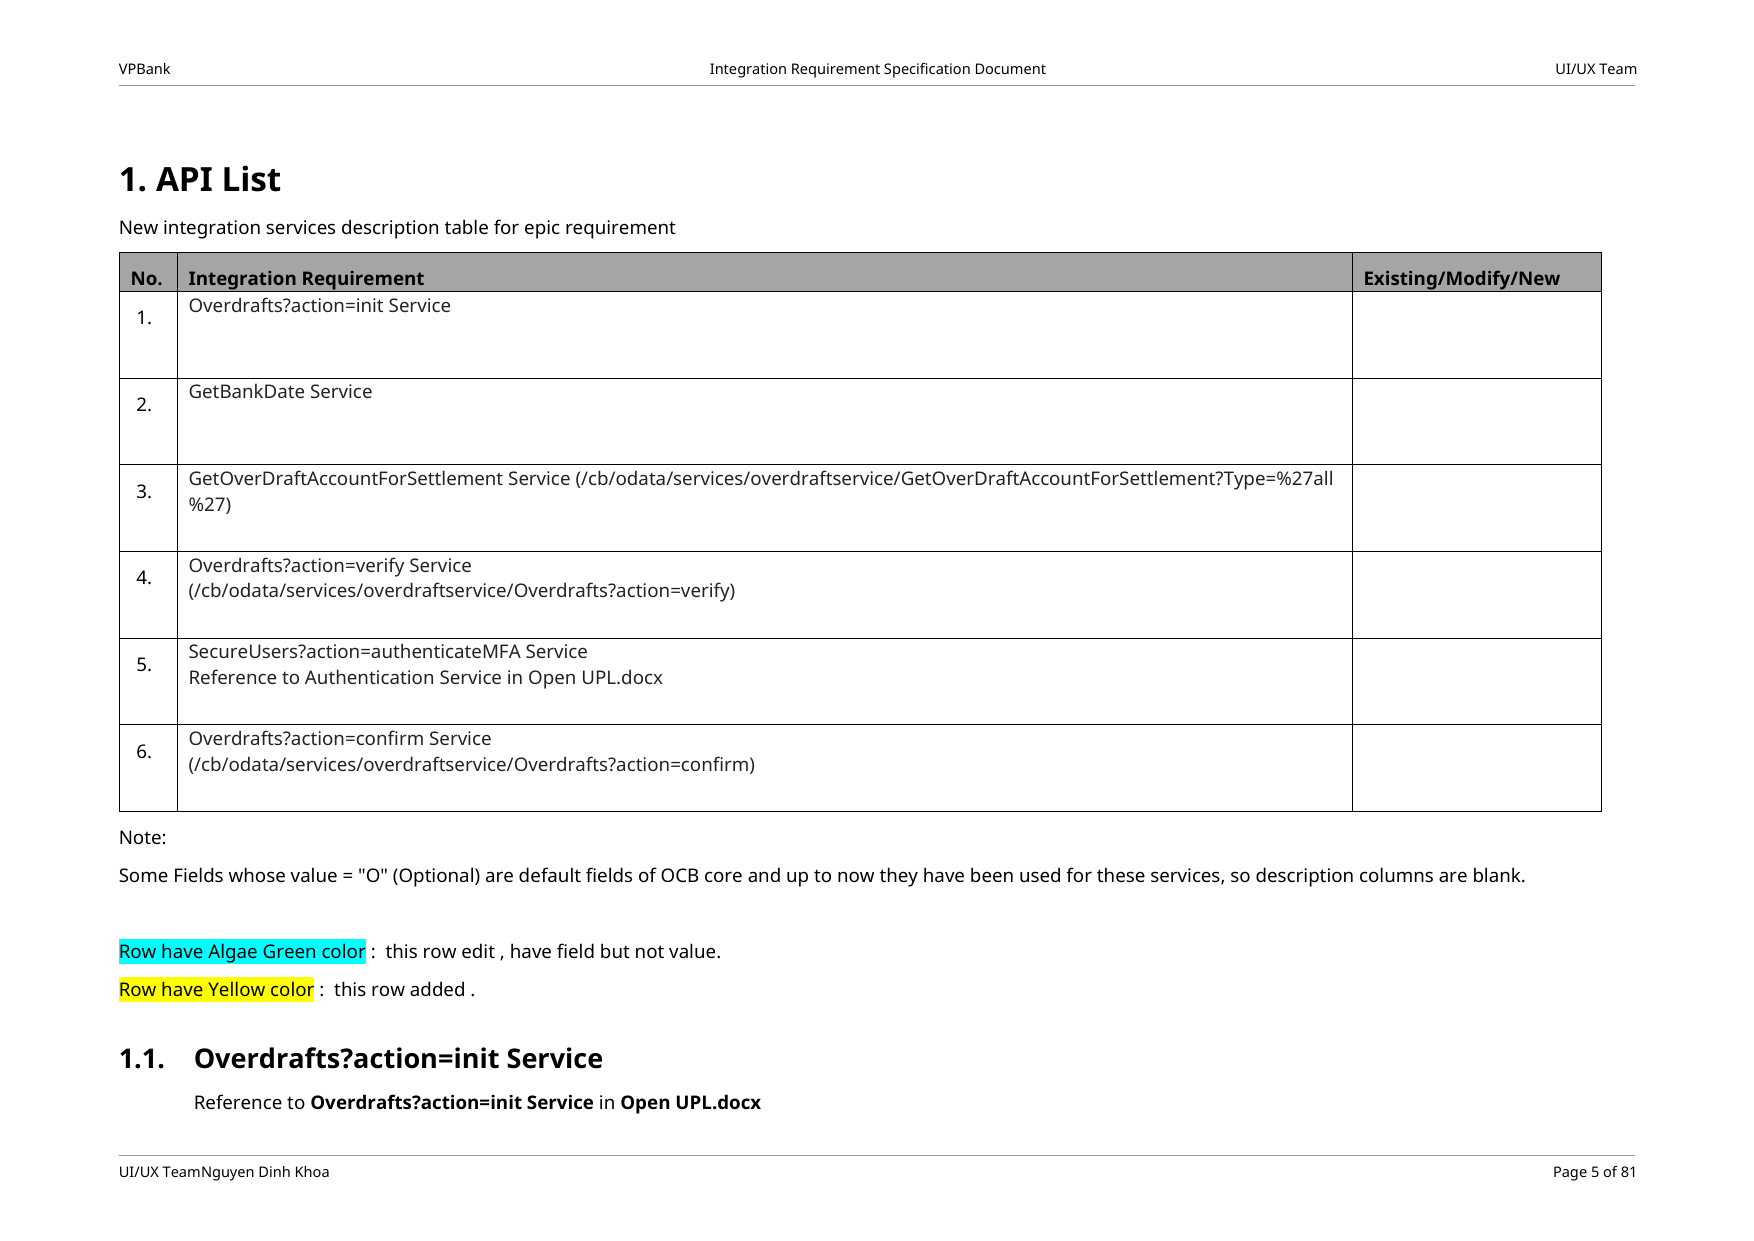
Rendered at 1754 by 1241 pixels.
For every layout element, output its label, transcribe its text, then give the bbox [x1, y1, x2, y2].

subtitle Overdrafts?action=init Service [118, 1040, 1635, 1077]
table_cell [120, 552, 177, 638]
table_header No. [120, 253, 177, 291]
table_header Existing/Modify/New [1353, 253, 1601, 291]
table_cell GetOverDraftAccountForSettlement Service (/cb/odata/services/overdraftservice/GetOverDraftAccountForSettlement?Type=%27all%27) [178, 465, 1352, 551]
text Row have Algae Green color : this row edit , have field but not value. [366, 939, 1635, 964]
table_cell [120, 379, 177, 464]
table_cell [1353, 465, 1601, 551]
table_cell [120, 725, 177, 811]
table_header Integration Requirement [178, 253, 1352, 291]
text Some Fields whose value = "O" (Optional) are default fields of OCB core and up to now they have been used for these services, so description columns are blank. [118, 863, 1635, 888]
table_cell [1353, 292, 1601, 378]
table_cell Overdrafts?action=verify Service (/cb/odata/services/overdraftservice/Overdrafts?action=verify) [178, 552, 1352, 638]
table_cell [120, 639, 177, 724]
table_cell SecureUsers?action=authenticateMFA Service Reference to Authentication Service in Open UPL.docx [178, 639, 1352, 724]
table_cell GetBankDate Service [178, 379, 1352, 464]
table_cell Overdrafts?action=init Service [178, 292, 1352, 378]
table_cell [1353, 552, 1601, 638]
table_cell [1353, 639, 1601, 724]
table_cell Overdrafts?action=confirm Service (/cb/odata/services/overdraftservice/Overdrafts?action=confirm) [178, 725, 1352, 811]
text Reference to Overdrafts?action=init Service in Open UPL.docx [118, 1089, 1635, 1114]
table_cell [120, 292, 177, 378]
text New integration services description table for epic requirement [118, 214, 1635, 239]
text Note: [118, 824, 1635, 850]
table_cell [120, 465, 177, 551]
subtitle 1. API List [118, 156, 1635, 201]
table_cell [1353, 379, 1601, 464]
table_cell [1353, 725, 1601, 811]
text Row have Yellow color : this row added . [314, 977, 1635, 1002]
